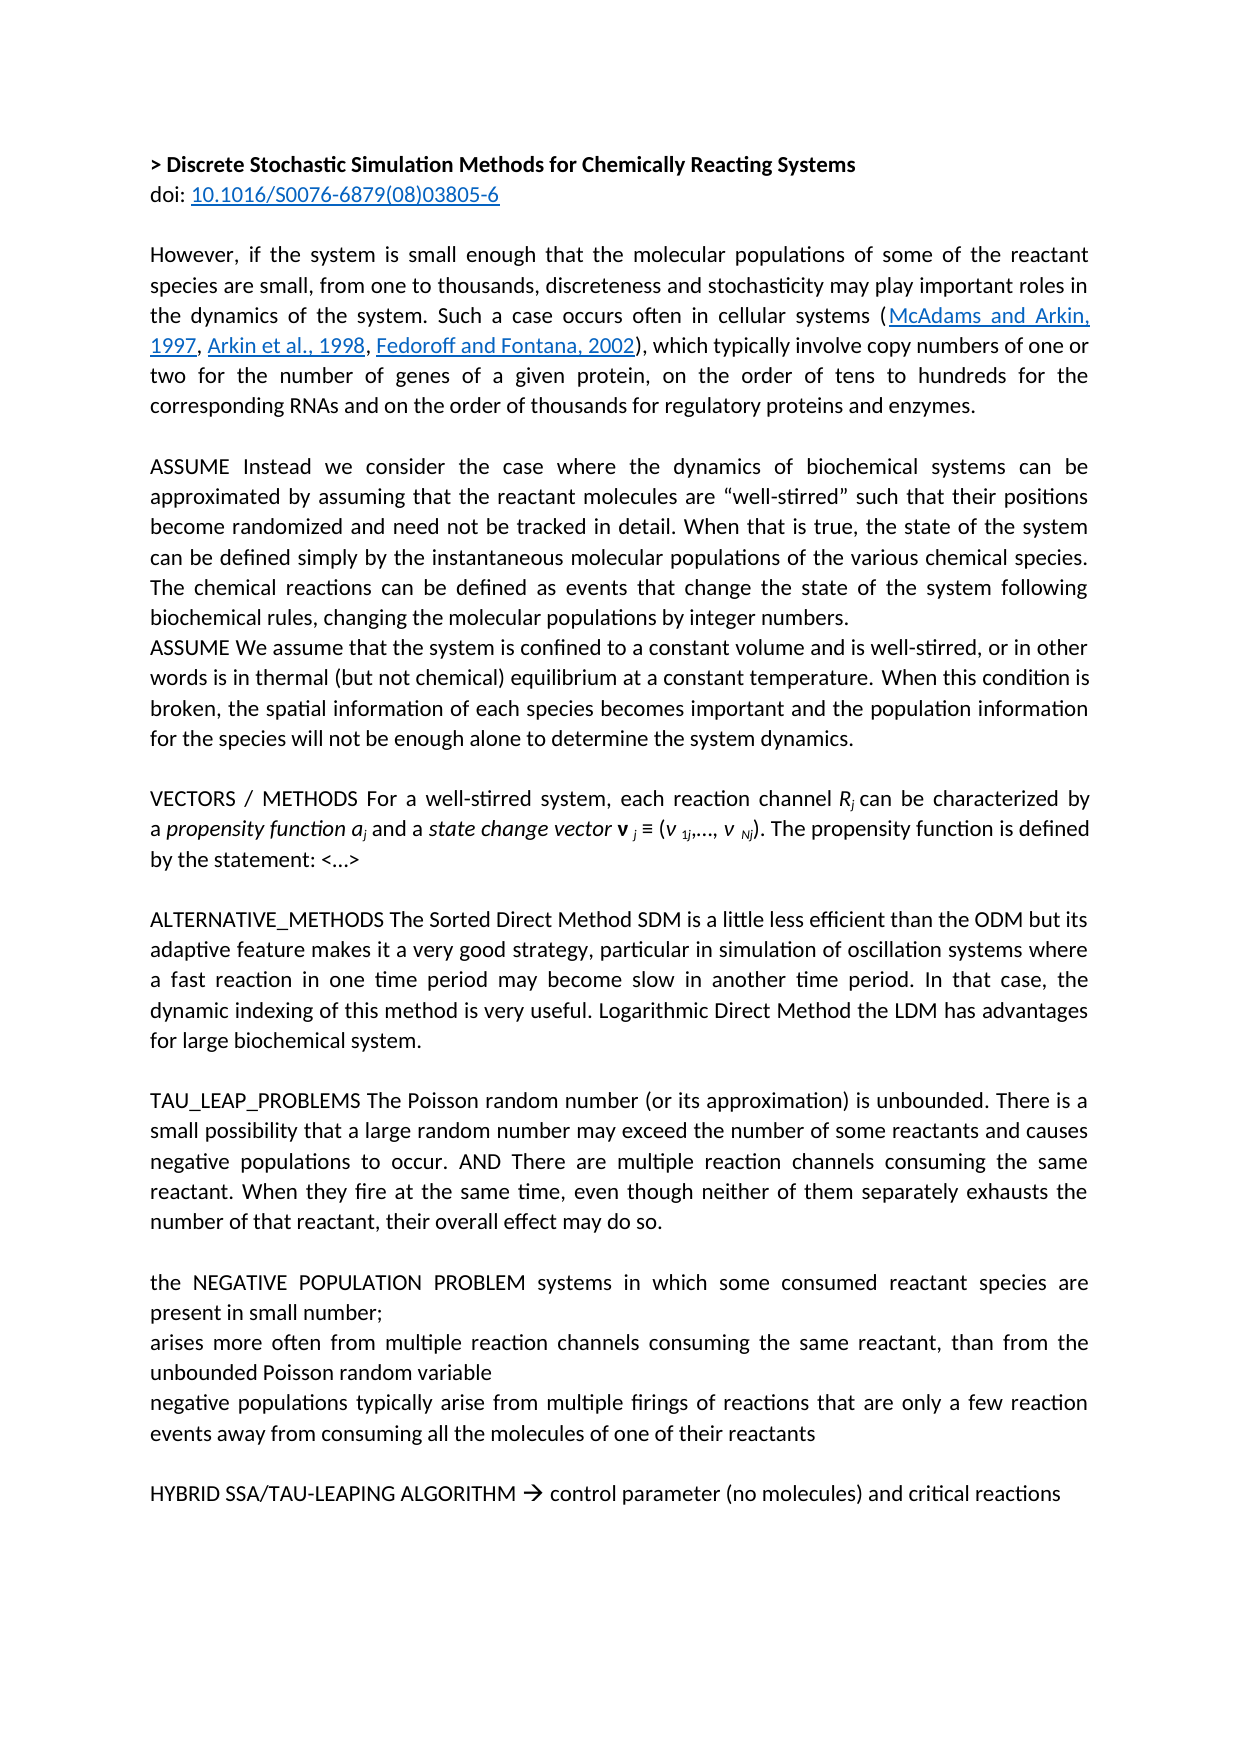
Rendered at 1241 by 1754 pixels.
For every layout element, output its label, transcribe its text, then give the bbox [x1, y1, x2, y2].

text TAU_LEAP_PROBLEMS The Poisson random number (or its approximation) is unbounded. There is a small possibility that a large random number may exceed the number of some reactants and causes negative populations to occur. AND There are multiple reaction channels consuming the same reactant. When they fire at the same time, even though neither of them separately exhausts the number of that reactant, their overall effect may do so. [150, 1086, 1090, 1235]
text the NEGATIVE POPULATION PROBLEM systems in which some consumed reactant species are present in small number; [150, 1268, 1090, 1326]
text arises more often from multiple reaction channels consuming the same reactant, than from the unbounded Poisson random variable [150, 1328, 1090, 1386]
text HYBRID SSA/TAU-LEAPING ALGORITHM control parameter (no molecules) and critical reactions [150, 1479, 1090, 1507]
text > Discrete Stochastic Simulation Methods for Chemically Reacting Systems [150, 150, 1090, 178]
text VECTORS / METHODS For a well-stirred system, each reaction channel Rj can be characterized by a propensity function aj and a state change vector ν j ≡ (ν 1j,…, ν Nj). The propensity function is defined by the statement: <…> [150, 784, 1090, 873]
text ASSUME Instead we consider the case where the dynamics of biochemical systems can be approximated by assuming that the reactant molecules are “well-stirred” such that their positions become randomized and need not be tracked in detail. When that is true, the state of the system can be defined simply by the instantaneous molecular populations of the various chemical species. The chemical reactions can be defined as events that change the state of the system following biochemical rules, changing the molecular populations by integer numbers. [150, 452, 1090, 631]
text doi: 10.1016/S0076-6879(08)03805-6 [150, 180, 1090, 208]
text However, if the system is small enough that the molecular populations of some of the reactant species are small, from one to thousands, discreteness and stochasticity may play important roles in the dynamics of the system. Such a case occurs often in cellular systems (McAdams and Arkin, 1997, Arkin et al., 1998, Fedoroff and Fontana, 2002), which typically involve copy numbers of one or two for the number of genes of a given protein, on the order of tens to hundreds for the corresponding RNAs and on the order of thousands for regulatory proteins and enzymes. [150, 241, 1090, 420]
text ALTERNATIVE_METHODS The Sorted Direct Method SDM is a little less efficient than the ODM but its adaptive feature makes it a very good strategy, particular in simulation of oscillation systems where a fast reaction in one time period may become slow in another time period. In that case, the dynamic indexing of this method is very useful. Logarithmic Direct Method the LDM has advantages for large biochemical system. [150, 905, 1090, 1054]
text ASSUME We assume that the system is confined to a constant volume and is well-stirred, or in other words is in thermal (but not chemical) equilibrium at a constant temperature. When this condition is broken, the spatial information of each species becomes important and the population information for the species will not be enough alone to determine the system dynamics. [150, 633, 1090, 752]
text negative populations typically arise from multiple firings of reactions that are only a few reaction events away from consuming all the molecules of one of their reactants [150, 1388, 1090, 1447]
